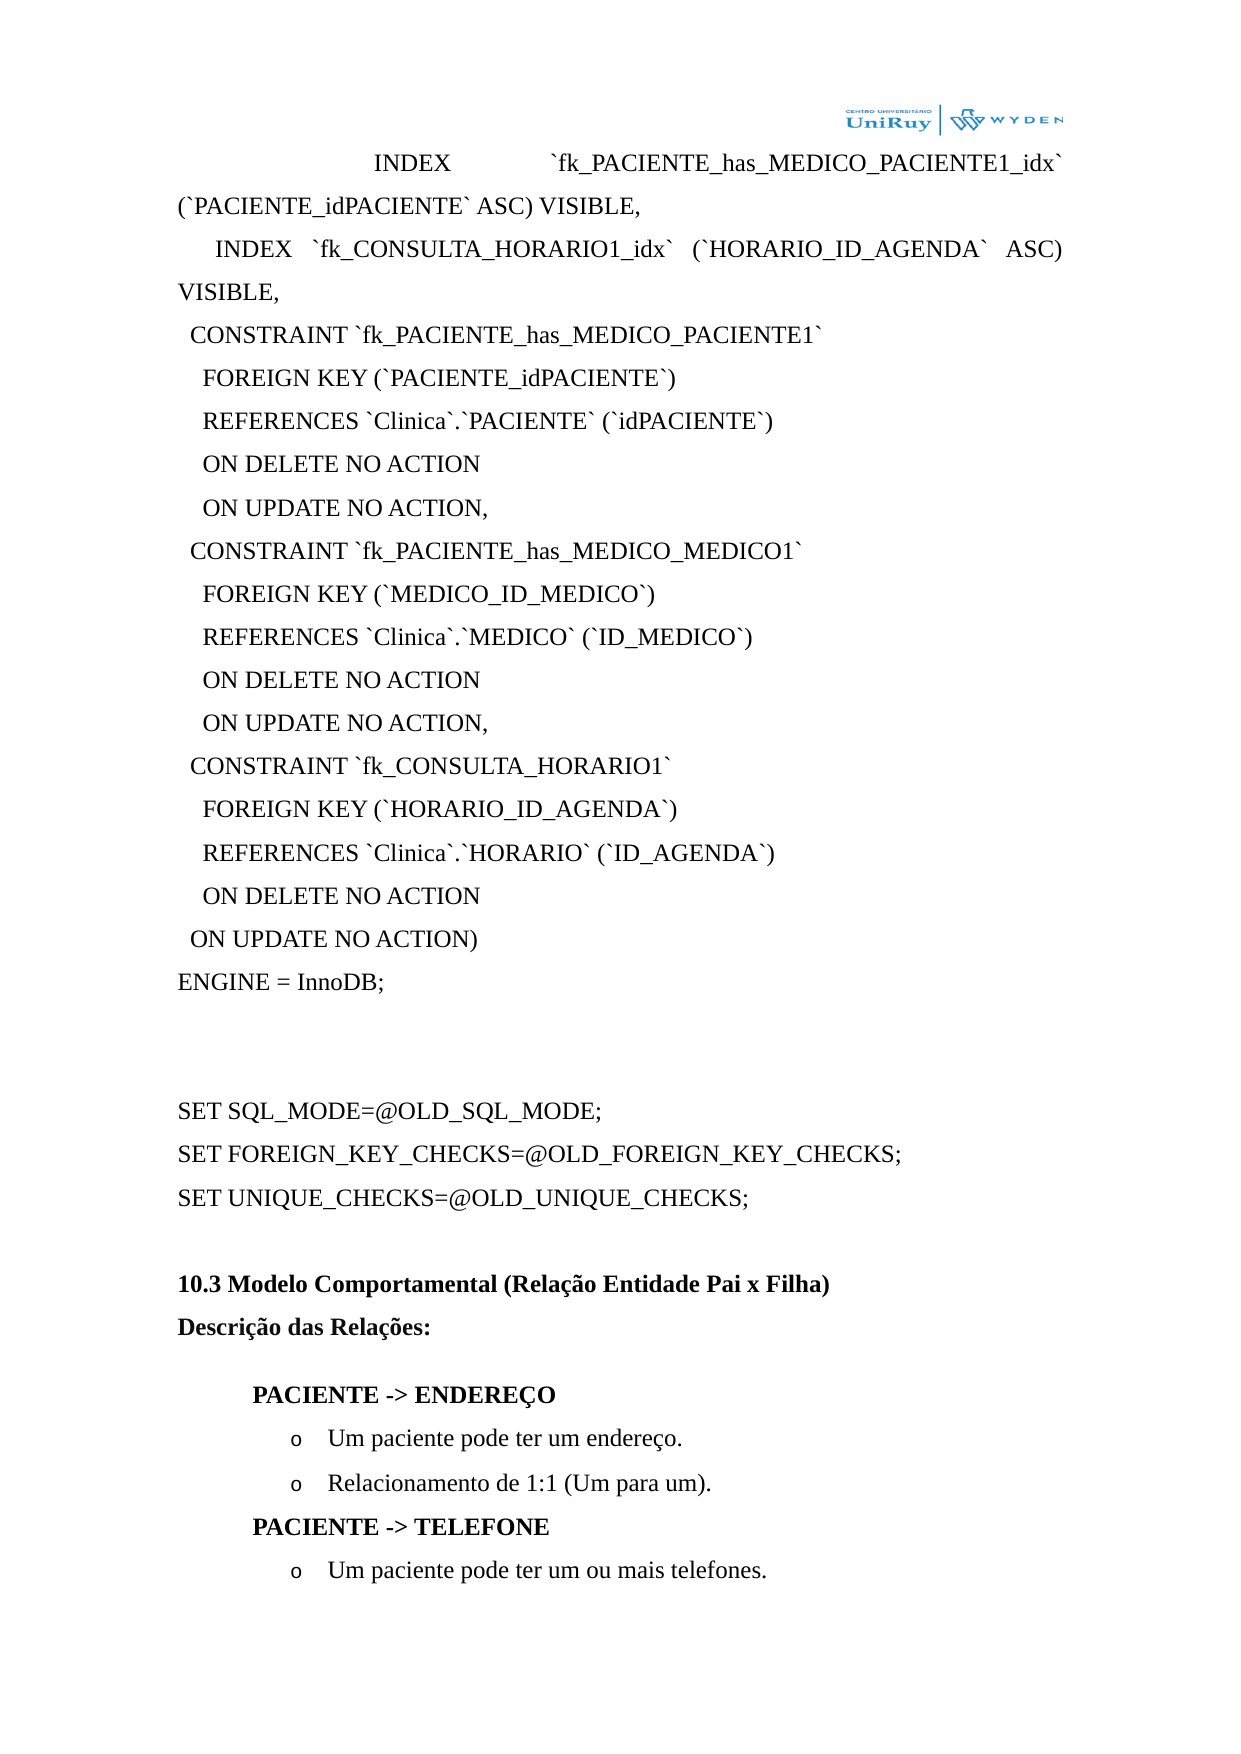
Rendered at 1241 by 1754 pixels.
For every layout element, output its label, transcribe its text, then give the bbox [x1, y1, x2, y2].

list Relacionamento de 1:1 (Um para um). [290, 1468, 1063, 1497]
text CONSTRAINT `fk_CONSULTA_HORARIO1` [177, 751, 1063, 780]
text ON DELETE NO ACTION [177, 665, 1063, 694]
text ON UPDATE NO ACTION) [177, 924, 1063, 953]
list PACIENTE -> ENDEREÇO [252, 1380, 1063, 1409]
text INDEX `fk_PACIENTE_has_MEDICO_PACIENTE1_idx` (`PACIENTE_idPACIENTE` ASC) VISIBLE, [177, 148, 1063, 219]
text FOREIGN KEY (`HORARIO_ID_AGENDA`) [177, 794, 1063, 823]
text REFERENCES `Clinica`.`PACIENTE` (`idPACIENTE`) [177, 406, 1063, 435]
list Um paciente pode ter um endereço. [290, 1423, 1063, 1453]
text ON UPDATE NO ACTION, [177, 708, 1063, 737]
text REFERENCES `Clinica`.`HORARIO` (`ID_AGENDA`) [177, 838, 1063, 866]
text CONSTRAINT `fk_PACIENTE_has_MEDICO_PACIENTE1` [177, 320, 1063, 349]
subtitle 10.3 Modelo Comportamental (Relação Entidade Pai x Filha) [177, 1269, 1063, 1298]
text ON UPDATE NO ACTION, [177, 493, 1063, 521]
text SET SQL_MODE=@OLD_SQL_MODE; [177, 1096, 1063, 1125]
text ON DELETE NO ACTION [177, 881, 1063, 909]
text INDEX `fk_CONSULTA_HORARIO1_idx` (`HORARIO_ID_AGENDA` ASC) VISIBLE, [177, 234, 1063, 306]
text REFERENCES `Clinica`.`MEDICO` (`ID_MEDICO`) [177, 622, 1063, 651]
list PACIENTE -> TELEFONE [252, 1512, 1063, 1541]
text FOREIGN KEY (`PACIENTE_idPACIENTE`) [177, 363, 1063, 392]
list Um paciente pode ter um ou mais telefones. [290, 1555, 1063, 1585]
text SET UNIQUE_CHECKS=@OLD_UNIQUE_CHECKS; [177, 1183, 1063, 1211]
text SET FOREIGN_KEY_CHECKS=@OLD_FOREIGN_KEY_CHECKS; [177, 1139, 1063, 1168]
text ENGINE = InnoDB; [177, 967, 1063, 996]
text CONSTRAINT `fk_PACIENTE_has_MEDICO_MEDICO1` [177, 536, 1063, 564]
text FOREIGN KEY (`MEDICO_ID_MEDICO`) [177, 579, 1063, 608]
picture [845, 95, 1063, 147]
text ON DELETE NO ACTION [177, 449, 1063, 478]
subtitle Descrição das Relações: [177, 1312, 1063, 1341]
